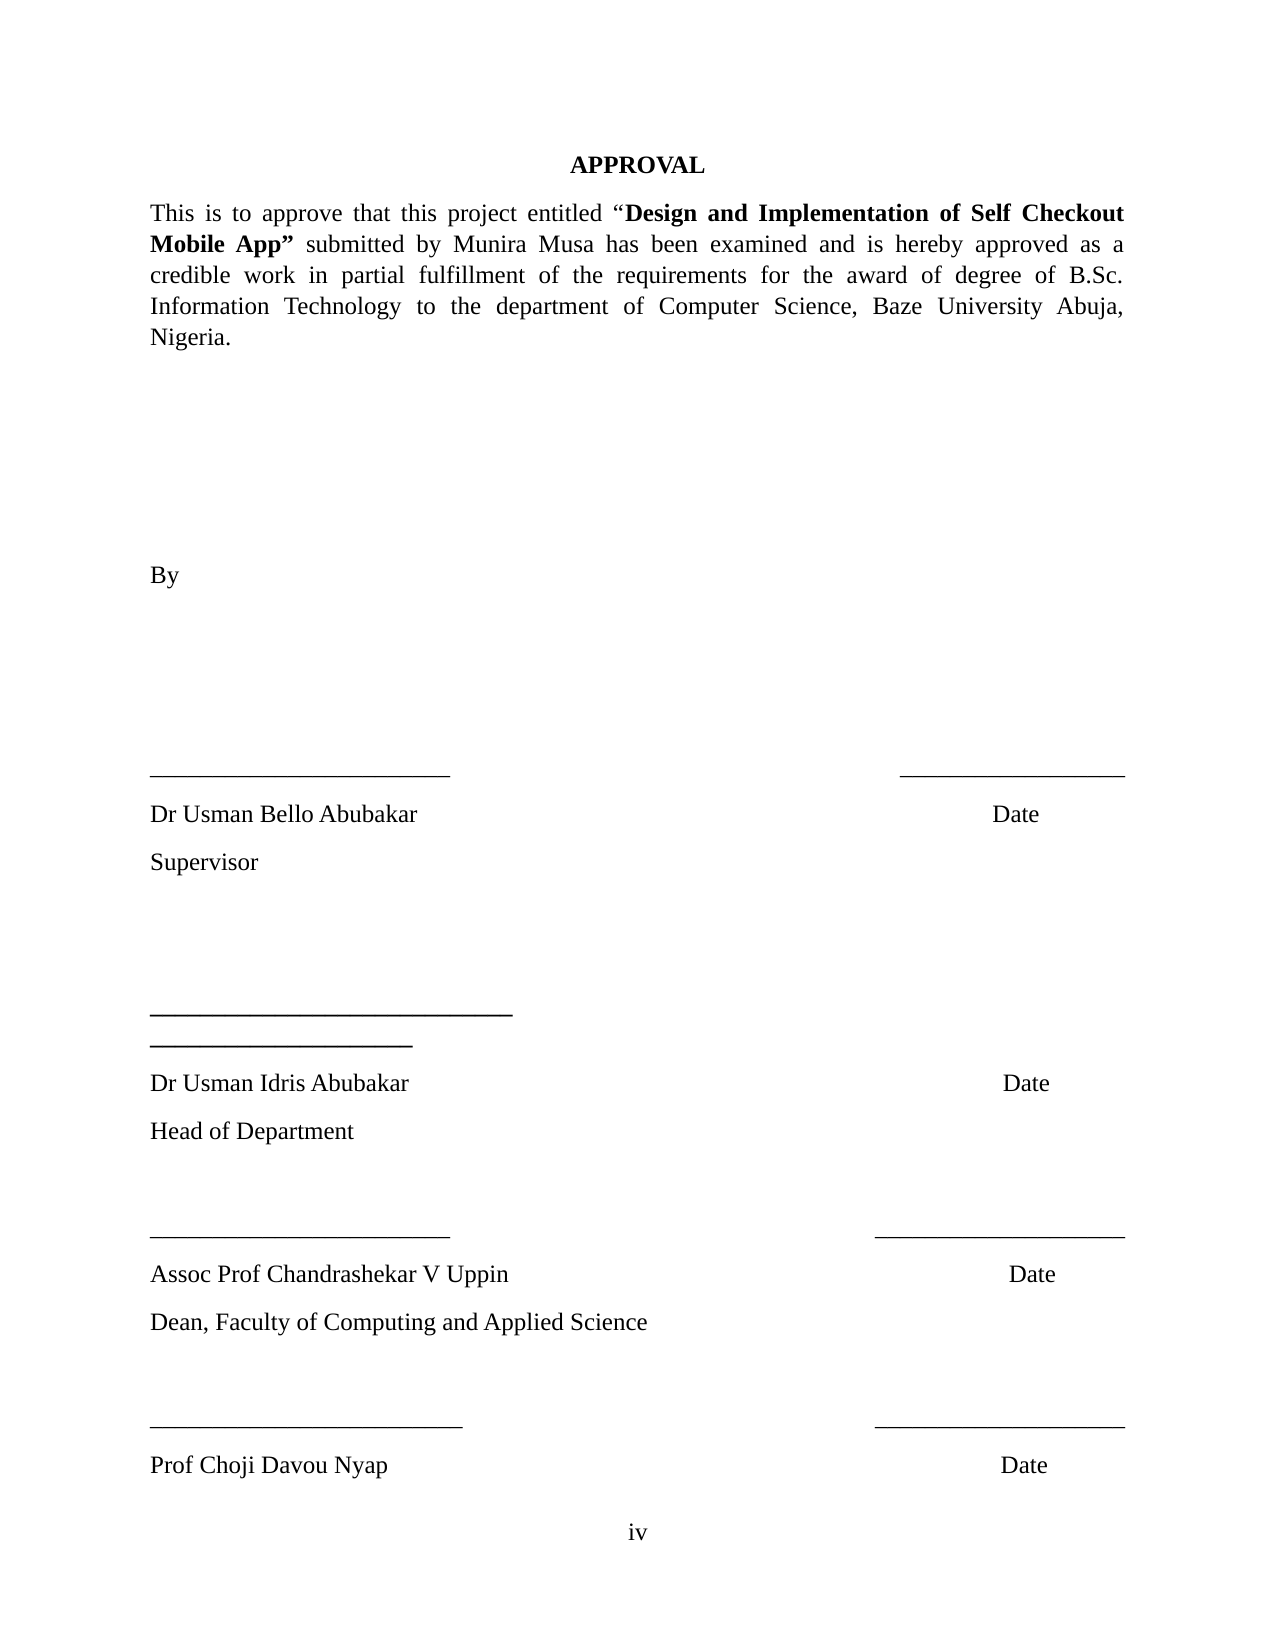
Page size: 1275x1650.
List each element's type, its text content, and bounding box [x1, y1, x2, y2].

text Prof Choji Davou Nyap Date [150, 1450, 1125, 1479]
text Head of Department [150, 1116, 1125, 1145]
text Dean, Faculty of Computing and Applied Science [150, 1307, 1125, 1336]
text Assoc Prof Chandrashekar V Uppin Date [150, 1259, 1125, 1288]
text Dr Usman Bello Abubakar Date [150, 799, 1125, 828]
text ________________________ ____________________ [150, 1212, 1125, 1240]
text ________________________ __________________ [150, 751, 1125, 780]
text APPROVAL [150, 150, 1125, 179]
text This is to approve that this project entitled “Design and Implementation of Self Checkout Mobile App” submitted by Munira Musa has been examined and is hereby approved as a credible work in partial fulfillment of the requirements for the award of degree of B.Sc. Information Technology to the department of Computer Science, Baze University Abuja, Nigeria. [150, 198, 1125, 351]
text Dr Usman Idris Abubakar Date [150, 1068, 1125, 1097]
text _____________________________ _____________________ [150, 990, 1125, 1049]
text Supervisor [150, 847, 1125, 875]
text _________________________ ____________________ [150, 1402, 1125, 1431]
text By [150, 560, 1125, 589]
